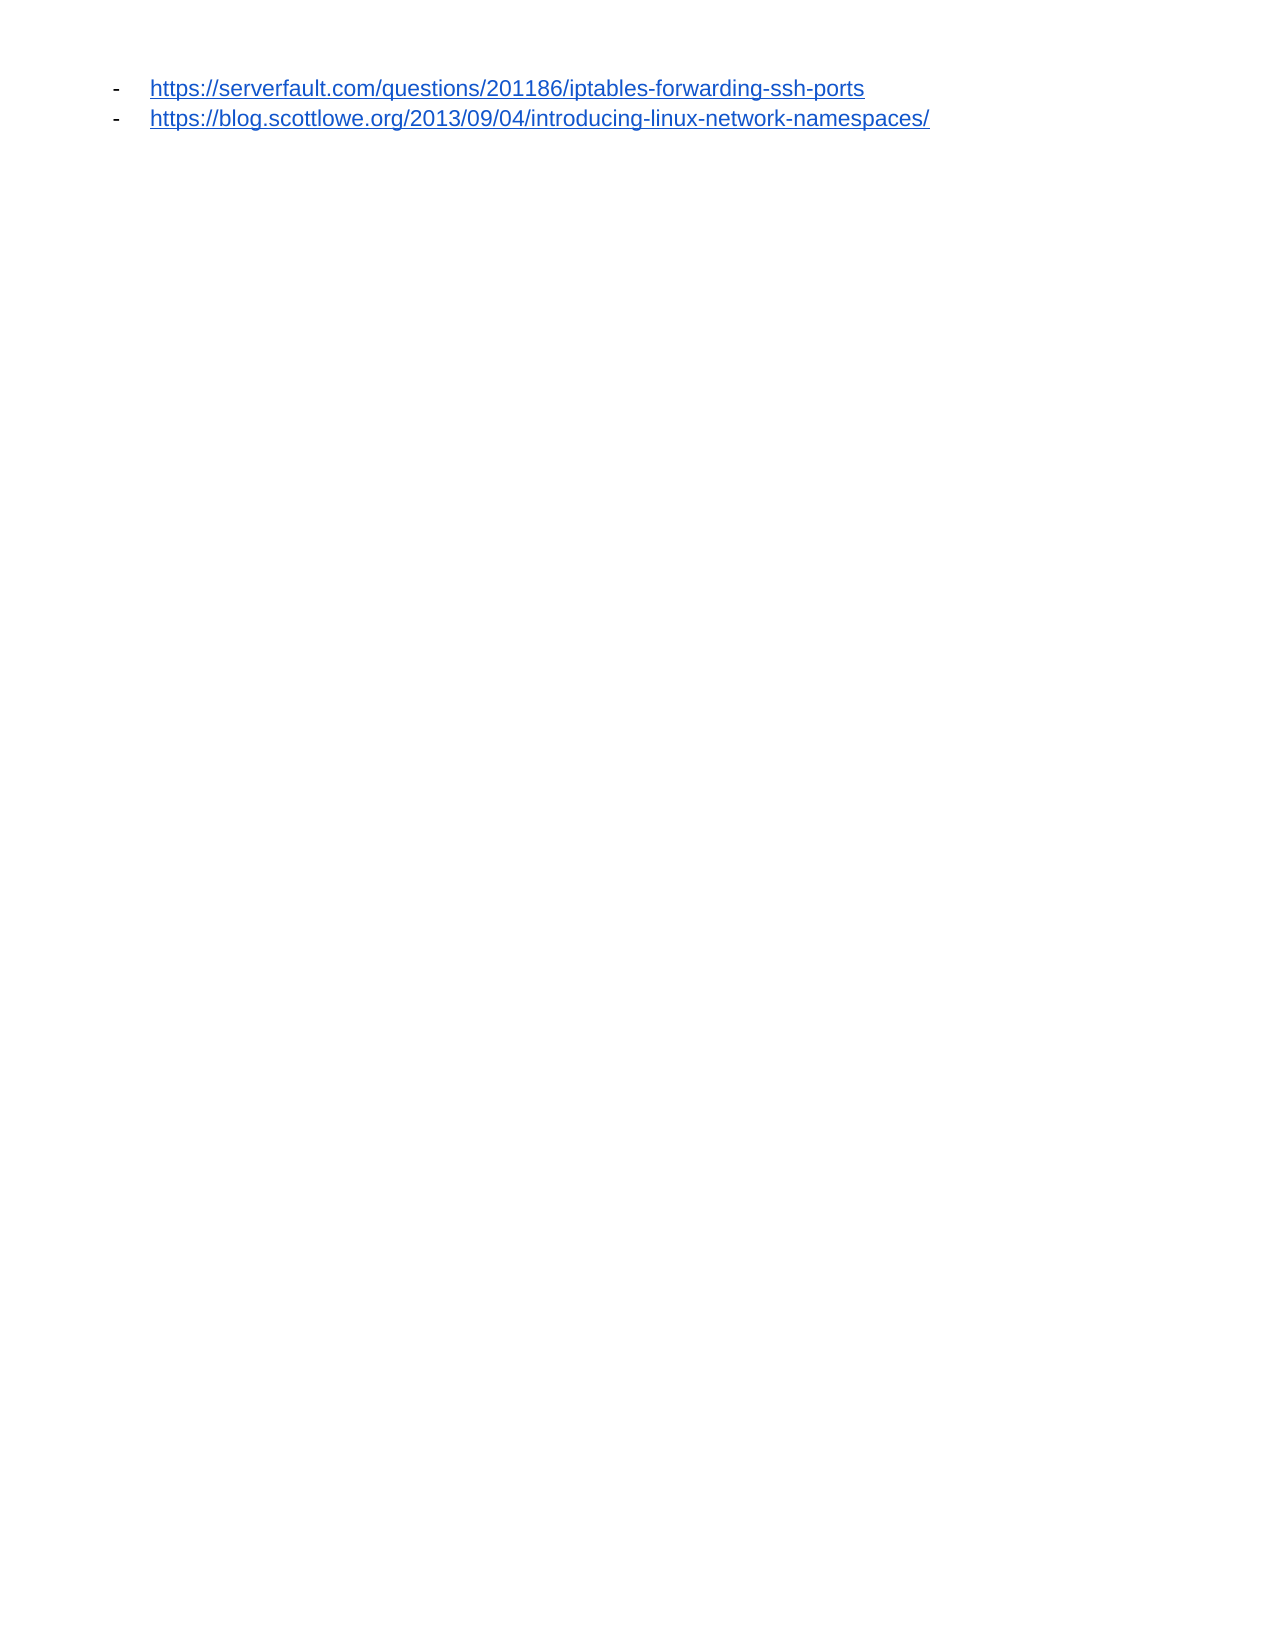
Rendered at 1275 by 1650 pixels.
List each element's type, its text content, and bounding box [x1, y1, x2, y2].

list https://serverfault.com/questions/201186/iptables-forwarding-ssh-ports [112, 75, 1200, 101]
list https://blog.scottlowe.org/2013/09/04/introducing-linux-network-namespaces/ [112, 105, 1200, 132]
